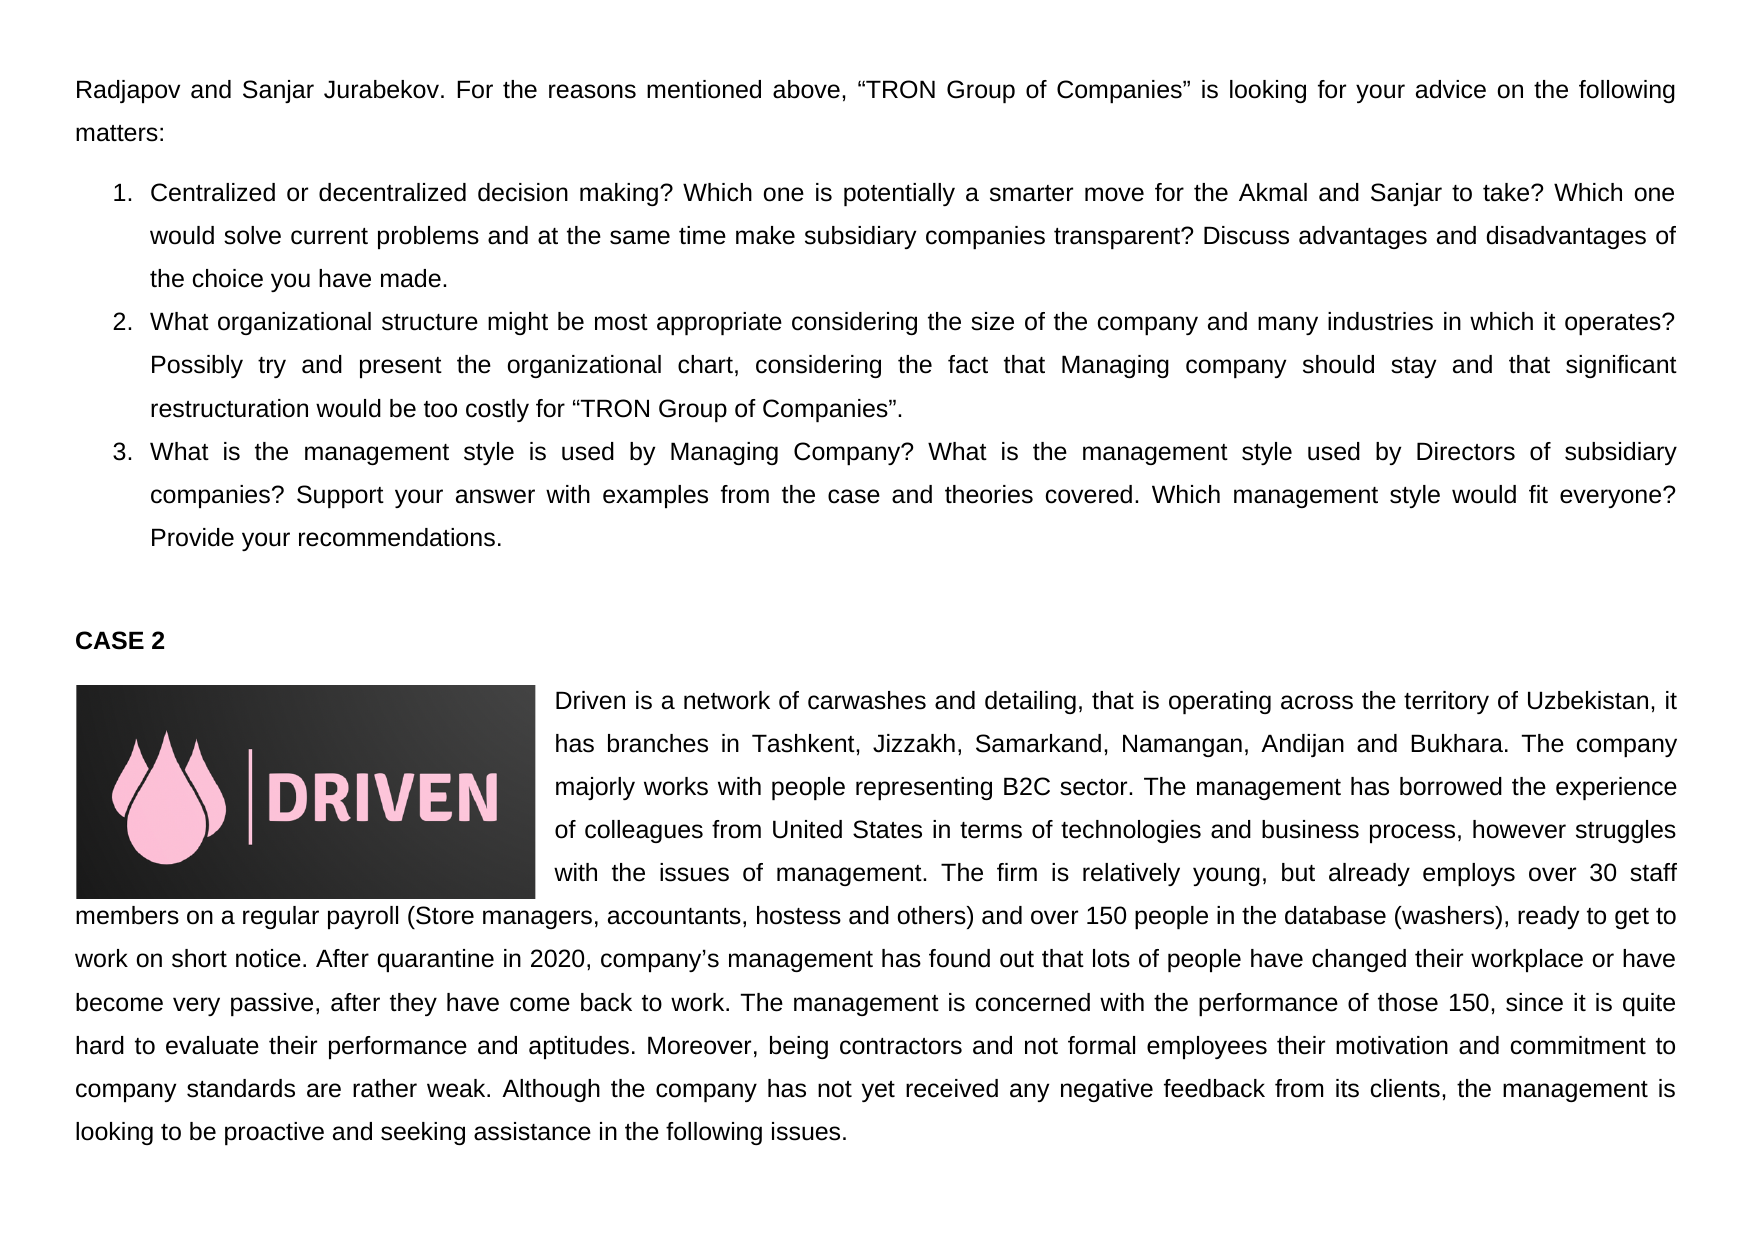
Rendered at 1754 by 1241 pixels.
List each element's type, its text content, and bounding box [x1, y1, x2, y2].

list What is the management style is used by Managing Company? What is the management style used by Directors of subsidiary companies? Support your answer with examples from the case and theories covered. Which management style would fit everyone? Provide your recommendations. [112, 437, 1679, 552]
text CASE 2 [75, 626, 1679, 654]
list Centralized or decentralized decision making? Which one is potentially a smarter move for the Akmal and Sanjar to take? Which one would solve current problems and at the same time make subsidiary companies transparent? Discuss advantages and disadvantages of the choice you have made. [112, 178, 1679, 293]
text Driven is a network of carwashes and detailing, that is operating across the territory of Uzbekistan, it has branches in Tashkent, Jizzakh, Samarkand, Namangan, Andijan and Bukhara. The company majorly works with people representing B2C sector. The management has borrowed the experience of colleagues from United States in terms of technologies and business process, however struggles with the issues of management. The firm is relatively young, but already employs over 30 staff members on a regular payroll (Store managers, accountants, hostess and others) and over 150 people in the database (washers), ready to get to work on short notice. After quarantine in 2020, company’s management has found out that lots of people have changed their workplace or have become very passive, after they have come back to work. The management is concerned with the performance of those 150, since it is quite hard to evaluate their performance and aptitudes. Moreover, being contractors and not formal employees their motivation and commitment to company standards are rather weak. Although the company has not yet received any negative feedback from its clients, the management is looking to be proactive and seeking assistance in the following issues. [75, 686, 1679, 1146]
list What organizational structure might be most appropriate considering the size of the company and many industries in which it operates? Possibly try and present the organizational chart, considering the fact that Managing company should stay and that significant restructuration would be too costly for “TRON Group of Companies”. [112, 307, 1679, 422]
picture [75, 685, 535, 898]
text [75, 75, 1679, 147]
